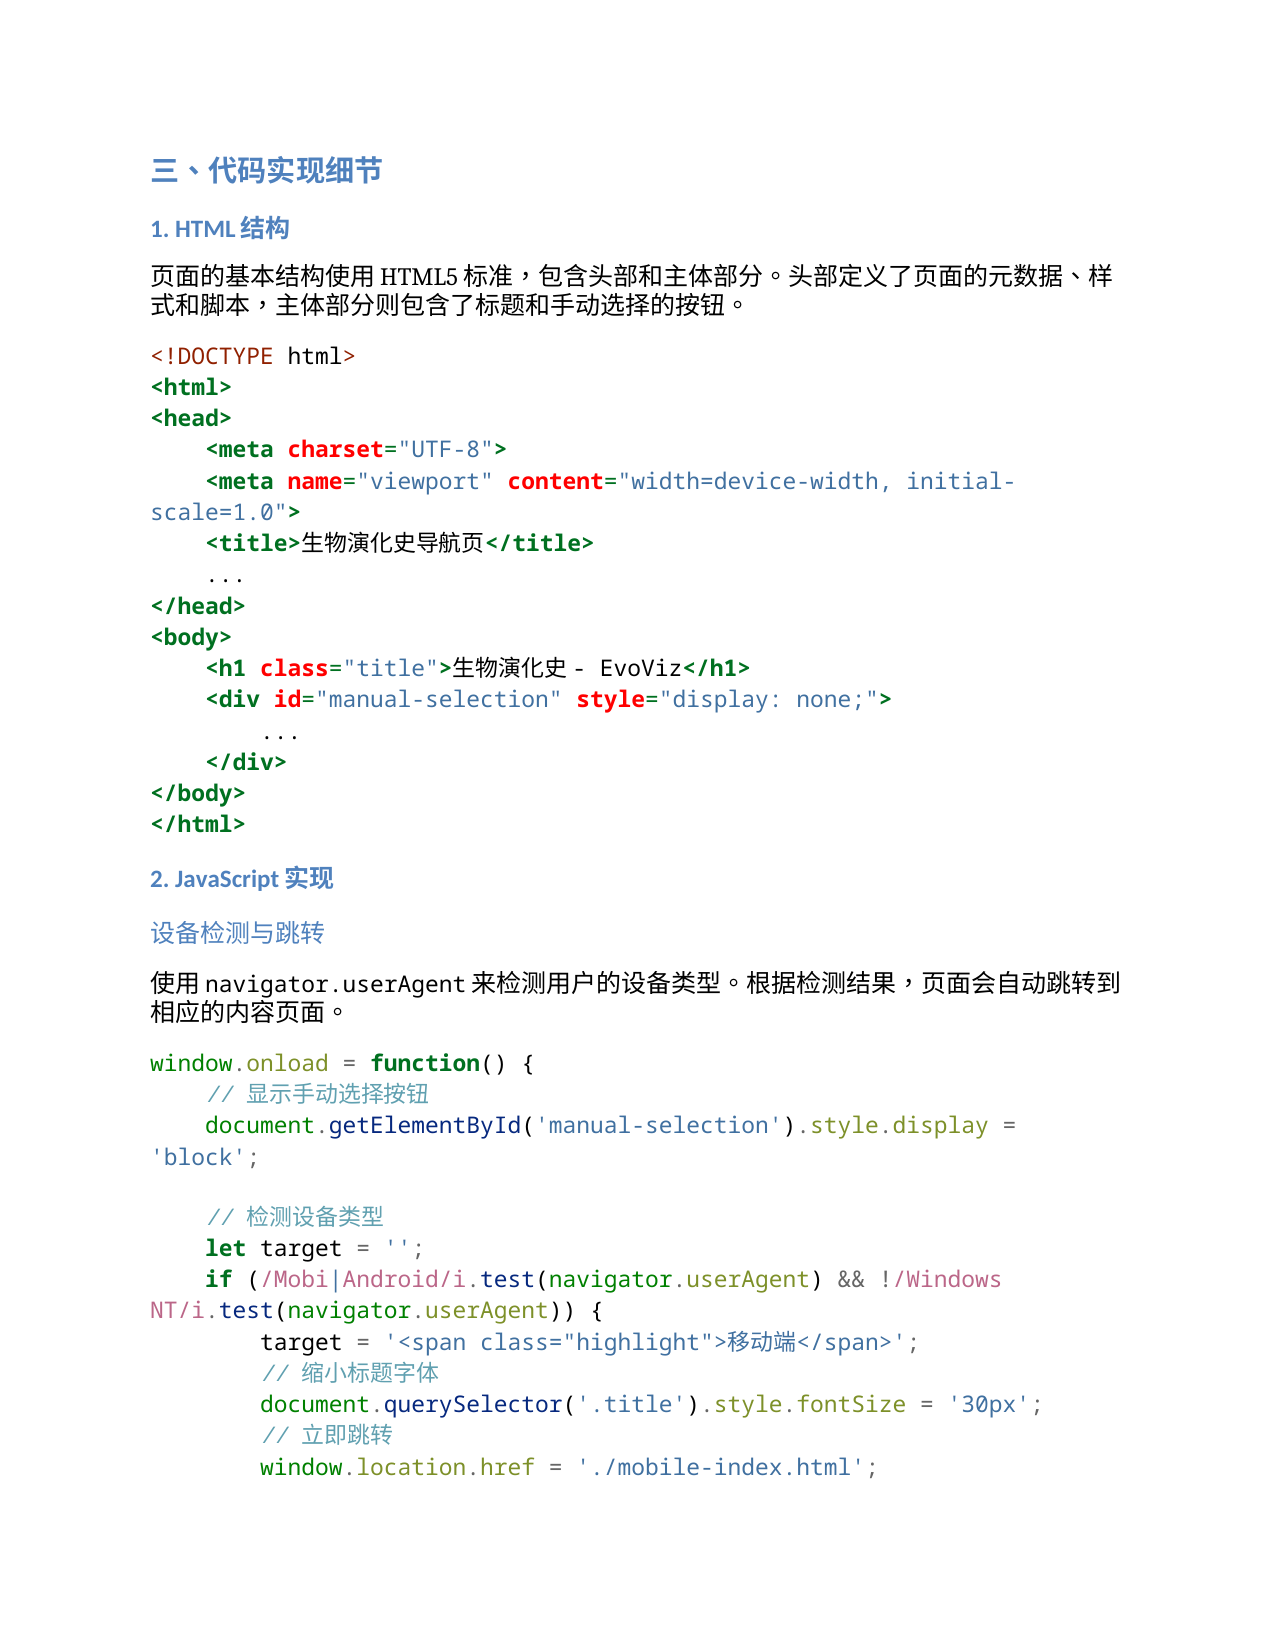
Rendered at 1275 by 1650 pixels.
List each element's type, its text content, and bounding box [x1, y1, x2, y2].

text 页面的基本结构使用HTML5标准，包含头部和主体部分。头部定义了页面的元数据、样式和脚本，主体部分则包含了标题和手动选择的按钮。 [150, 263, 1125, 321]
subtitle 三、代码实现细节 [150, 150, 1125, 190]
text 使用navigator.userAgent来检测用户的设备类型。根据检测结果，页面会自动跳转到相应的内容页面。 [150, 968, 1125, 1028]
text <!DOCTYPE html> <html> <head> <meta charset="UTF-8"> <meta name="viewport" content="width=device-width, initial-scale=1.0"> <title>生物演化史导航页</title> ... </head> <body> <h1 class="title">生物演化史 - EvoViz</h1> <div id="manual-selection" style="display: none;"> ... </div> </body> </html> [150, 339, 1125, 839]
subtitle 1. HTML结构 [150, 211, 1125, 244]
subtitle 2. JavaScript实现 [150, 860, 1125, 894]
subtitle 设备检测与跳转 [150, 915, 1125, 949]
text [150, 1047, 1125, 1482]
